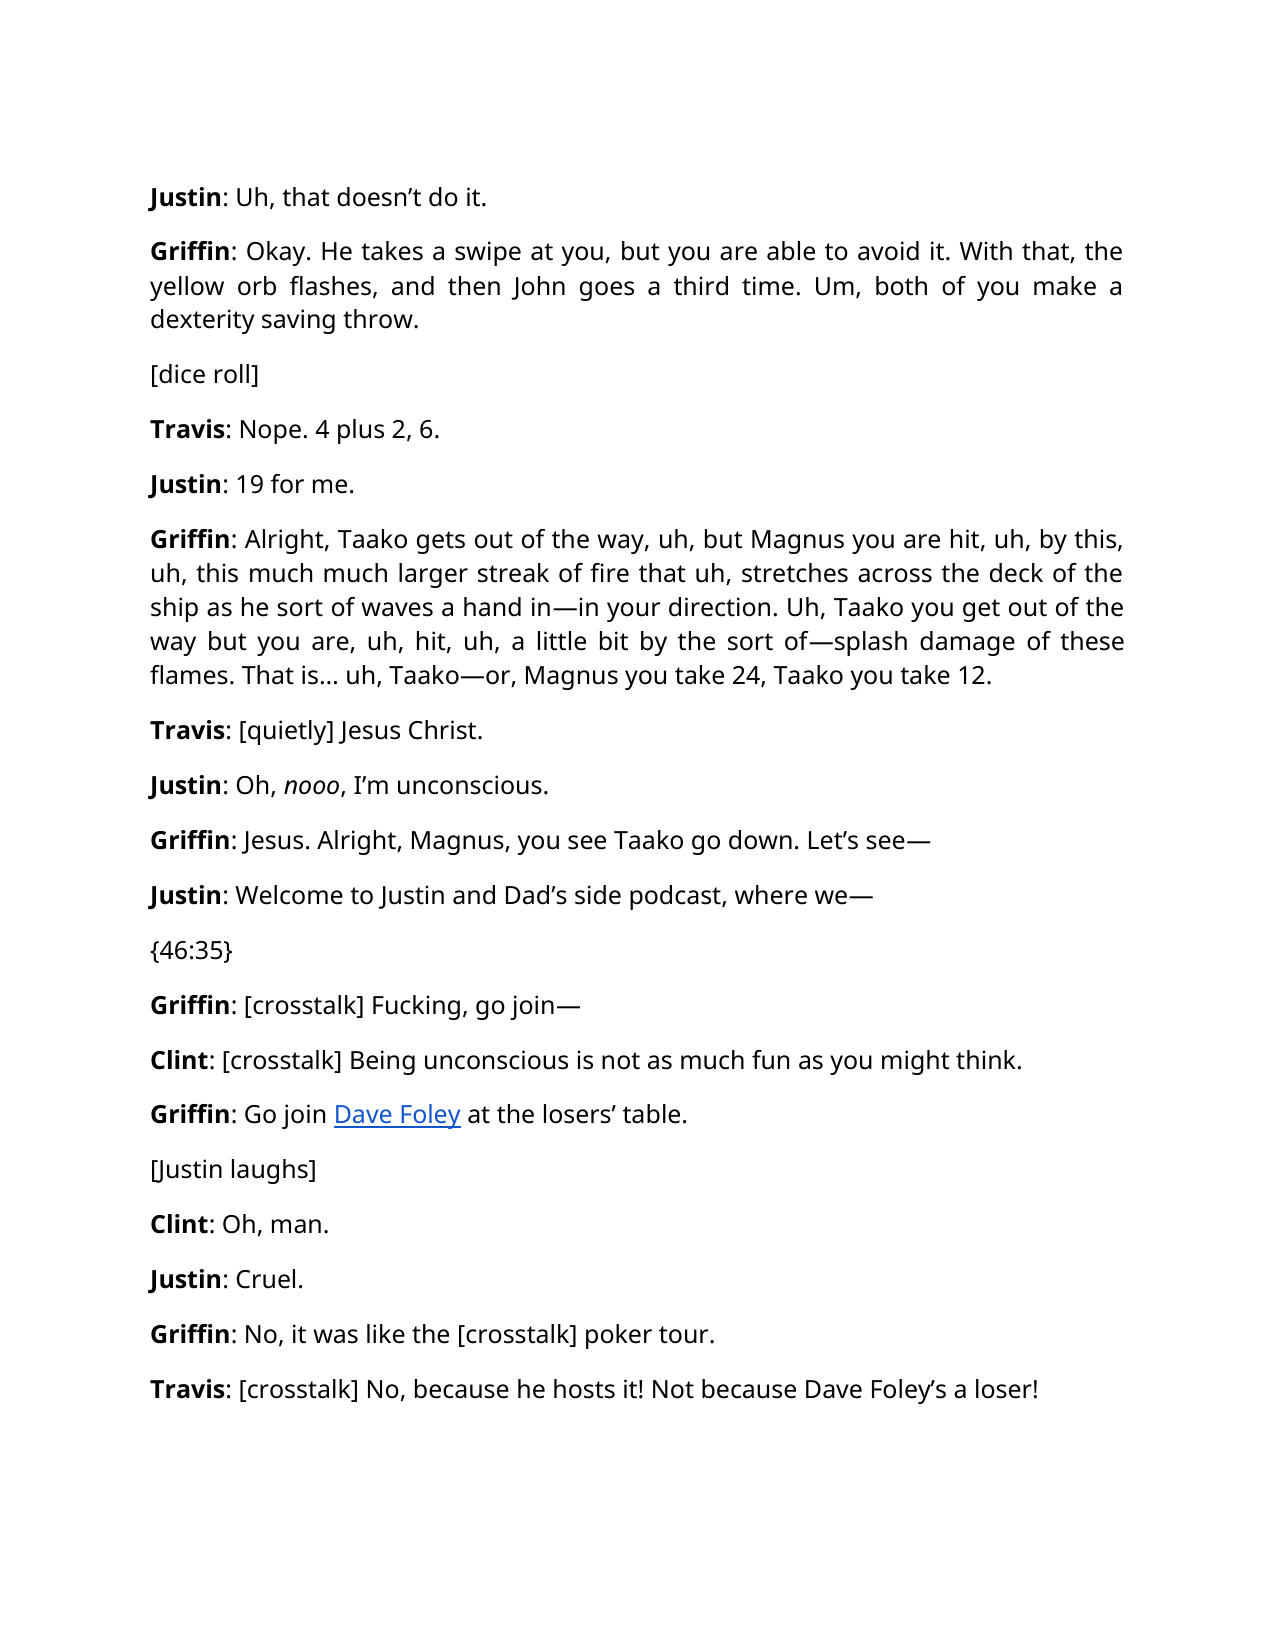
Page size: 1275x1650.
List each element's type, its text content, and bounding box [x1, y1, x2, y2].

text Justin: Uh, that doesn’t do it. [150, 179, 1125, 213]
text Griffin: Jesus. Alright, Magnus, you see Taako go down. Let’s see— [150, 823, 1125, 857]
text Justin: Oh, nooo, I’m unconscious. [150, 768, 1125, 802]
text Travis: Nope. 4 plus 2, 6. [150, 412, 1125, 446]
text Justin: Cruel. [150, 1262, 1125, 1296]
text Travis: [quietly] Jesus Christ. [150, 713, 1125, 747]
text Clint: Oh, man. [150, 1207, 1125, 1241]
text {46:35} [150, 932, 1125, 967]
text Justin: Welcome to Justin and Dad’s side podcast, where we— [150, 878, 1125, 912]
text Travis: [crosstalk] No, because he hosts it! Not because Dave Foley’s a loser! [150, 1372, 1125, 1406]
text Griffin: Okay. He takes a swipe at you, but you are able to avoid it. With that, the yellow orb flashes, and then John goes a third time. Um, both of you make a dexterity saving throw. [150, 234, 1125, 336]
text Griffin: No, it was like the [crosstalk] poker tour. [150, 1317, 1125, 1351]
text Griffin: [crosstalk] Fucking, go join— [150, 987, 1125, 1021]
text Griffin: Alright, Taako gets out of the way, uh, but Magnus you are hit, uh, by this, uh, this much much larger streak of fire that uh, stretches across the deck of the ship as he sort of waves a hand in—in your direction. Uh, Taako you get out of the way but you are, uh, hit, uh, a little bit by the sort of—splash damage of these flames. That is… uh, Taako—or, Magnus you take 24, Taako you take 12. [150, 522, 1125, 692]
text Justin: 19 for me. [150, 467, 1125, 501]
text [Justin laughs] [150, 1152, 1125, 1186]
text [dice roll] [150, 357, 1125, 391]
text Clint: [crosstalk] Being unconscious is not as much fun as you might think. [150, 1042, 1125, 1076]
text Griffin: Go join Dave Foley at the losers’ table. [150, 1097, 1125, 1131]
